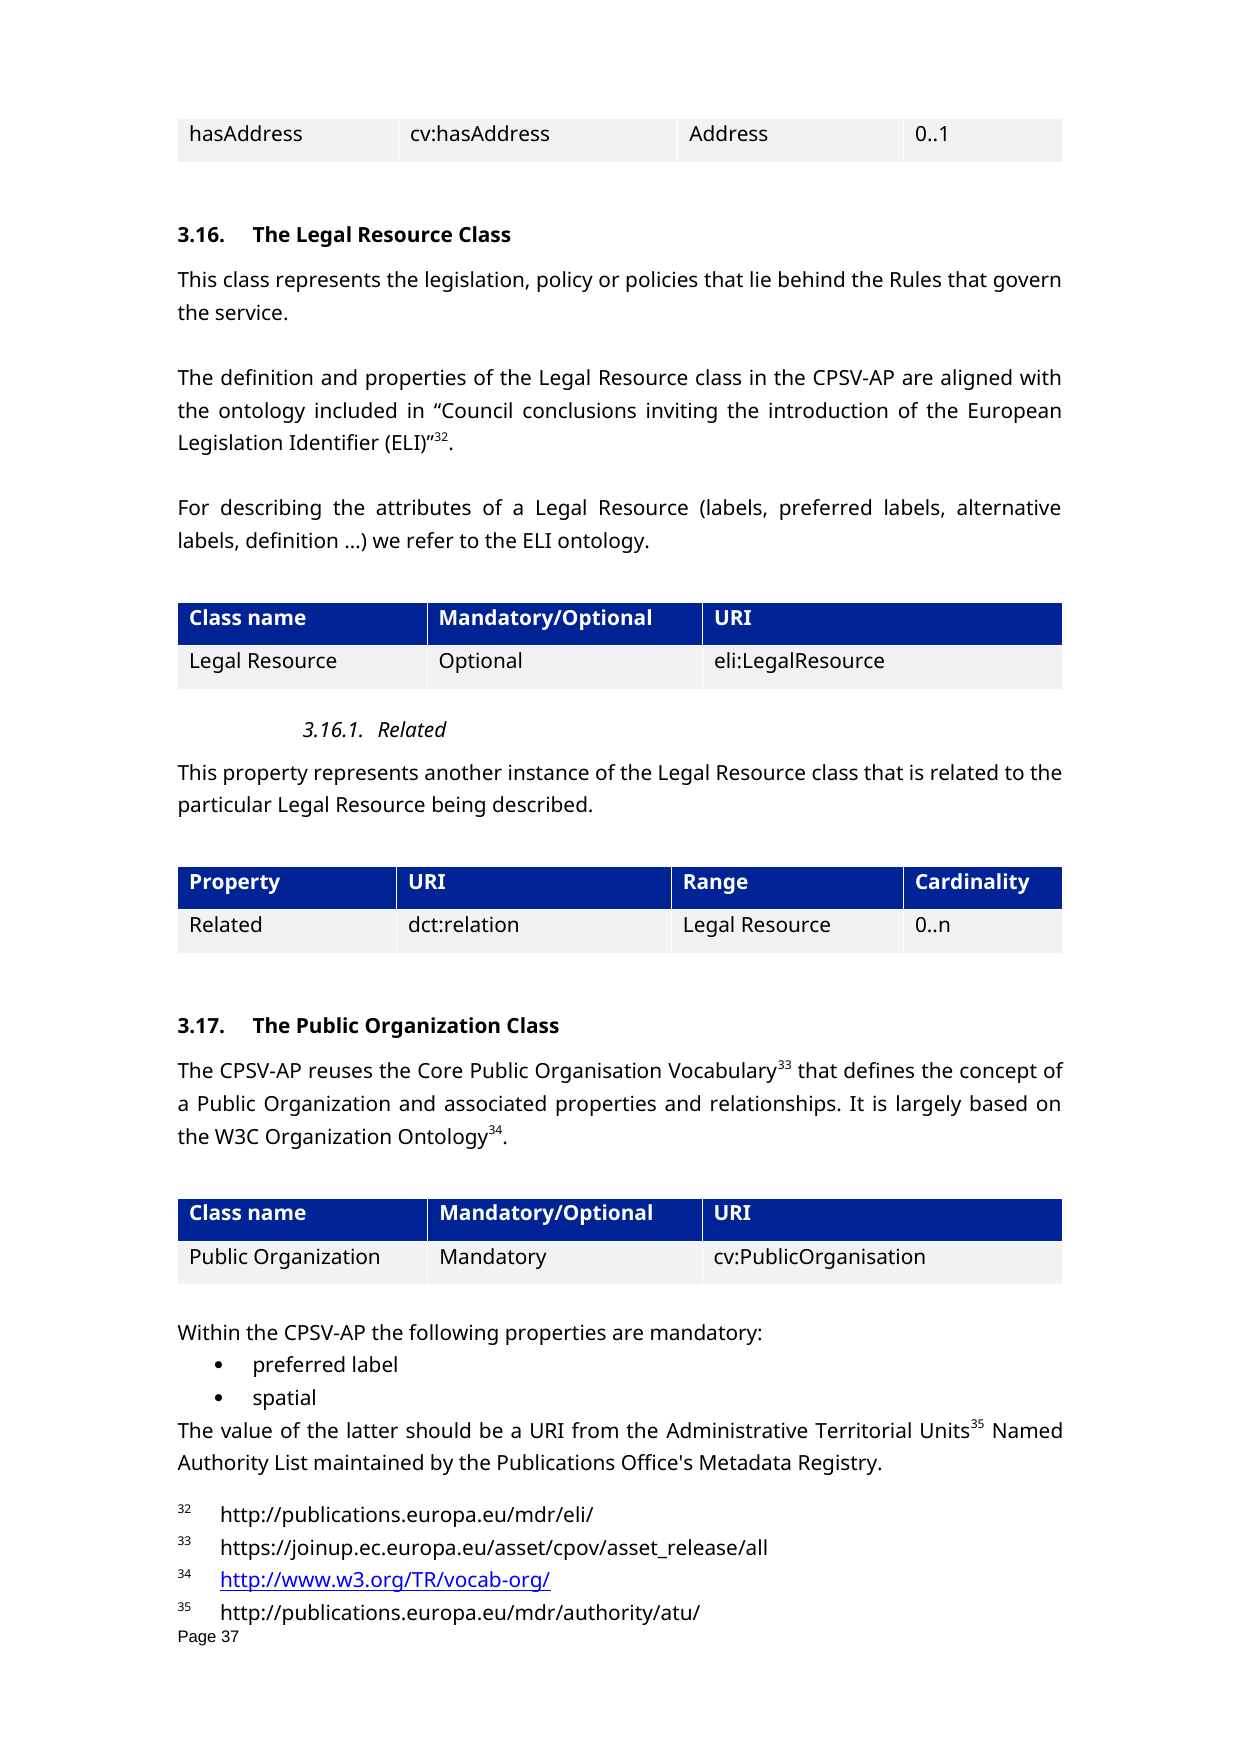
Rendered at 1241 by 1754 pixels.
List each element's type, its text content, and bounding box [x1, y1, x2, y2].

text This class represents the legislation, policy or policies that lie behind the Rules that govern the service. [177, 265, 1063, 326]
table_cell Public Organization [178, 1242, 427, 1284]
table_header Class name [178, 1199, 427, 1241]
table_header Class name [178, 603, 427, 645]
text The value of the latter should be a URI from the Administrative Territorial Units Named Authority List maintained by the Publications Office's Metadata Registry. [177, 1416, 1063, 1477]
table_cell dct:relation [397, 910, 671, 953]
table_header Cardinality [904, 867, 1062, 909]
subtitle The Public Organization Class [177, 1011, 1063, 1040]
table_cell Address [678, 119, 903, 162]
table_header Range [672, 867, 903, 909]
table_cell Related [178, 910, 396, 953]
table_cell Legal Resource [178, 646, 427, 689]
list spatial [215, 1383, 1063, 1412]
table_cell Legal Resource [672, 910, 903, 953]
table_cell 0..n [904, 910, 1062, 953]
table_cell Mandatory [428, 1242, 702, 1284]
table_header Property [178, 867, 396, 909]
subtitle Related [302, 715, 1063, 743]
list preferred label [215, 1351, 1063, 1379]
table_cell Optional [428, 646, 702, 689]
table_header Mandatory/Optional [428, 603, 702, 645]
table_cell cv:hasAddress [399, 119, 677, 162]
table_cell cv:PublicOrganisation [703, 1242, 1062, 1284]
text The definition and properties of the Legal Resource class in the CPSV-AP are aligned with the ontology included in “Council conclusions inviting the introduction of the European Legislation Identifier (ELI)”. [177, 363, 1063, 457]
subtitle The Legal Resource Class [177, 220, 1063, 249]
table_cell eli:LegalResource [703, 646, 1062, 689]
table_header Mandatory/Optional [428, 1199, 702, 1241]
text Within the CPSV-AP the following properties are mandatory: [177, 1318, 1063, 1346]
text The CPSV-AP reuses the Core Public Organisation Vocabulary that defines the concept of a Public Organization and associated properties and relationships. It is largely based on the W3C Organization Ontology. [177, 1057, 1063, 1150]
table_header URI [703, 603, 1062, 645]
table_cell hasAddress [178, 119, 398, 162]
table_cell 0..1 [904, 119, 1062, 162]
table_header URI [703, 1199, 1062, 1241]
text This property represents another instance of the Legal Resource class that is related to the particular Legal Resource being described. [177, 758, 1063, 819]
text For describing the attributes of a Legal Resource (labels, preferred labels, alternative labels, definition …) we refer to the ELI ontology. [177, 493, 1063, 554]
table_header URI [397, 867, 671, 909]
